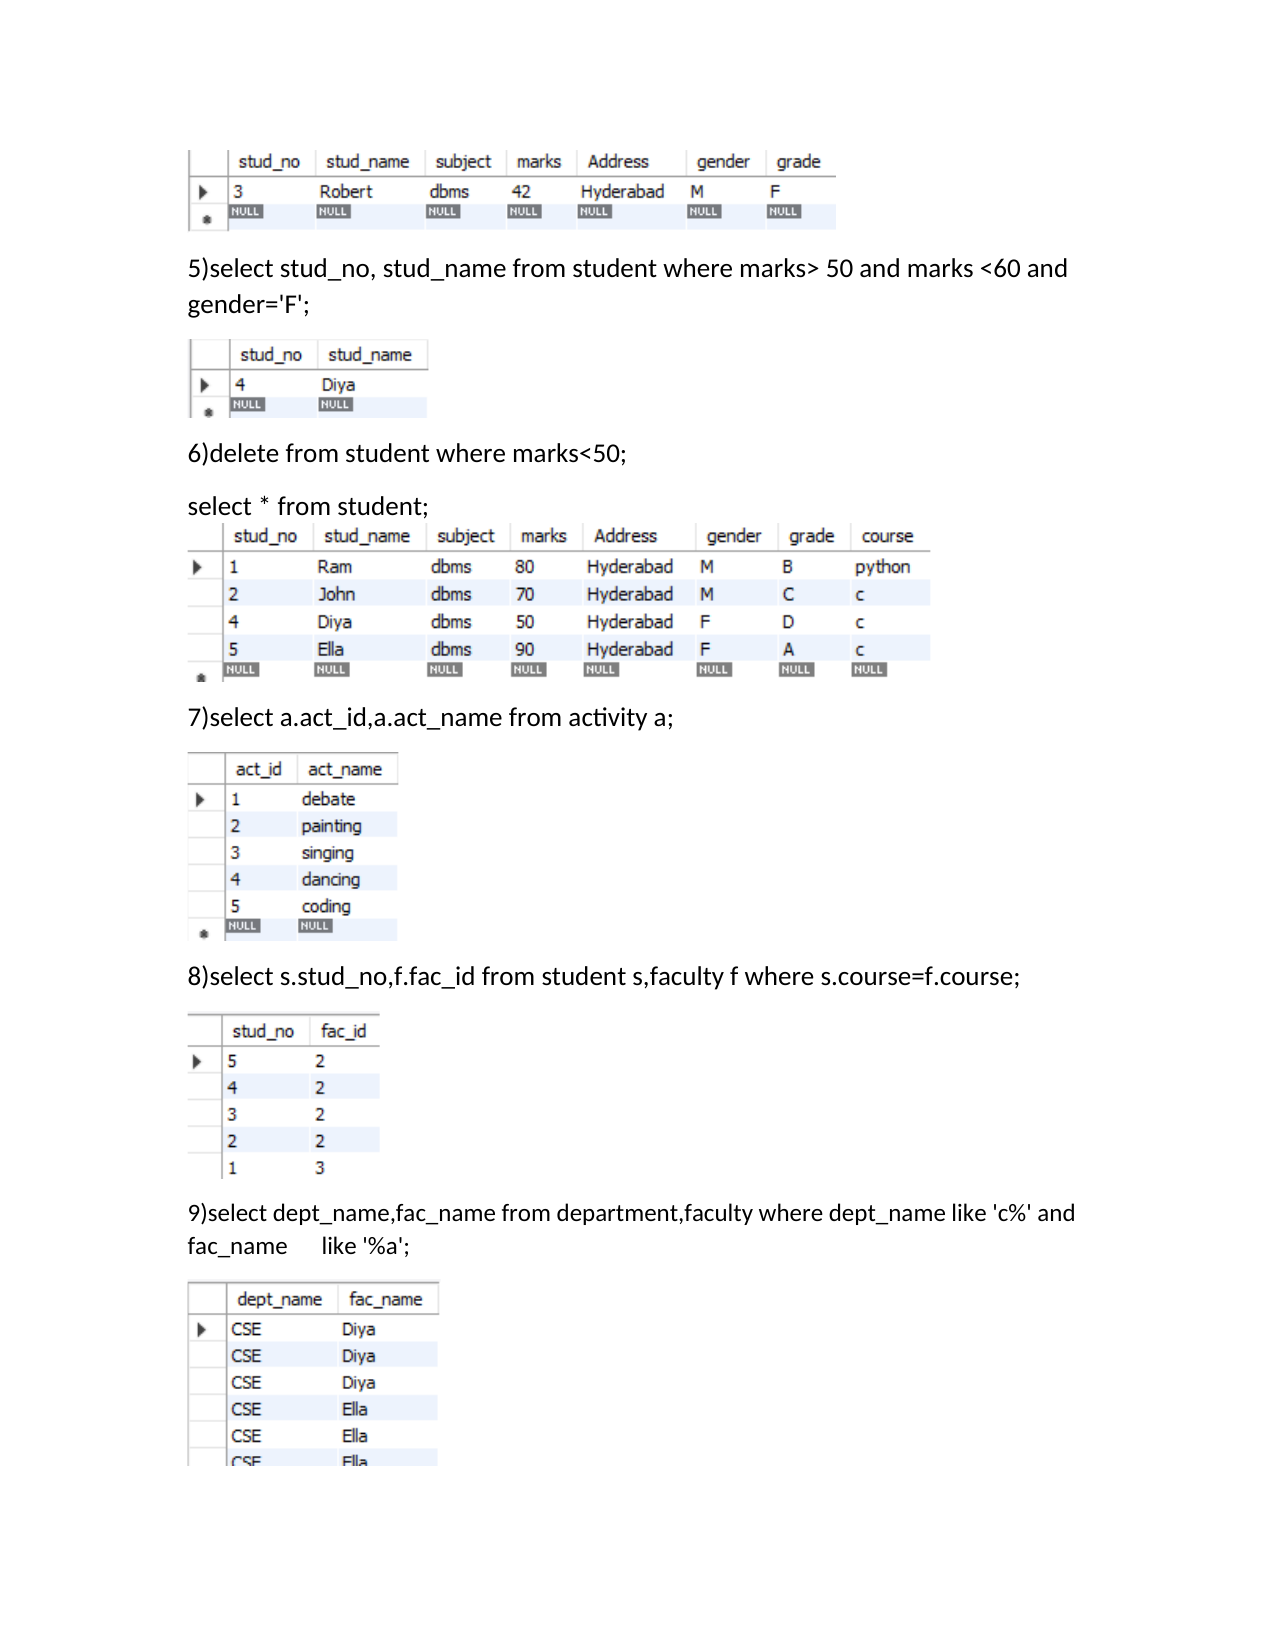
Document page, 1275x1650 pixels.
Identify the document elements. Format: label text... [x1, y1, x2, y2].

text 7)select a.act_id,a.act_name from activity a; [187, 700, 1087, 733]
text 8)select s.stud_no,f.fac_id from student s,faculty f where s.course=f.course; [187, 959, 1087, 992]
picture [187, 1279, 441, 1466]
text 5)select stud_no, stud_name from student where marks> 50 and marks <60 and gender='F'; [187, 252, 1087, 320]
picture [187, 150, 836, 233]
text 9)select dept_name,fac_name from department,faculty where dept_name like 'c%' and fac_name like '%a'; [187, 1197, 1087, 1261]
picture [187, 752, 399, 941]
text 6)delete from student where marks<50; [187, 436, 1087, 469]
picture [187, 523, 931, 682]
picture [187, 1011, 380, 1179]
picture [187, 339, 435, 418]
